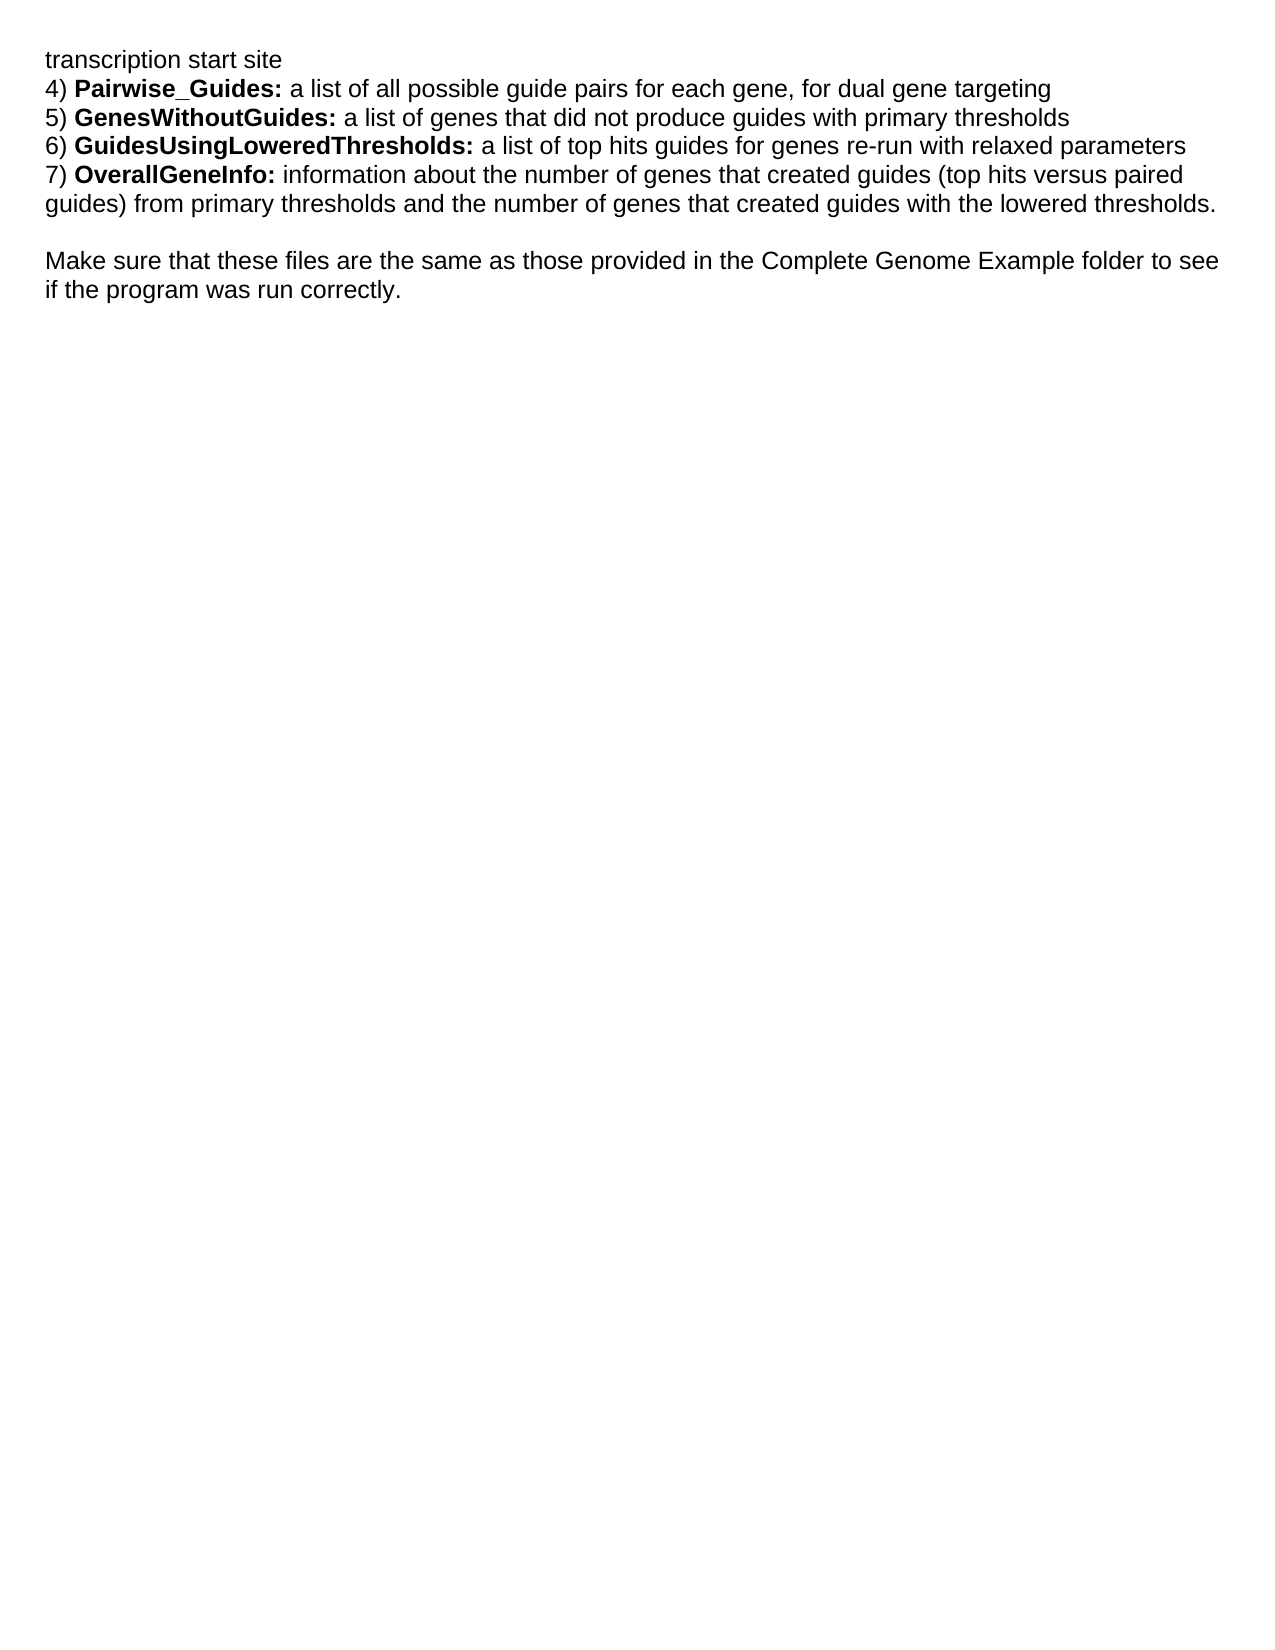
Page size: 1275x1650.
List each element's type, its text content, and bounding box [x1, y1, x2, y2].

text Make sure that these files are the same as those provided in the Complete Genome Example folder to see if the program was run correctly. [45, 246, 1230, 304]
